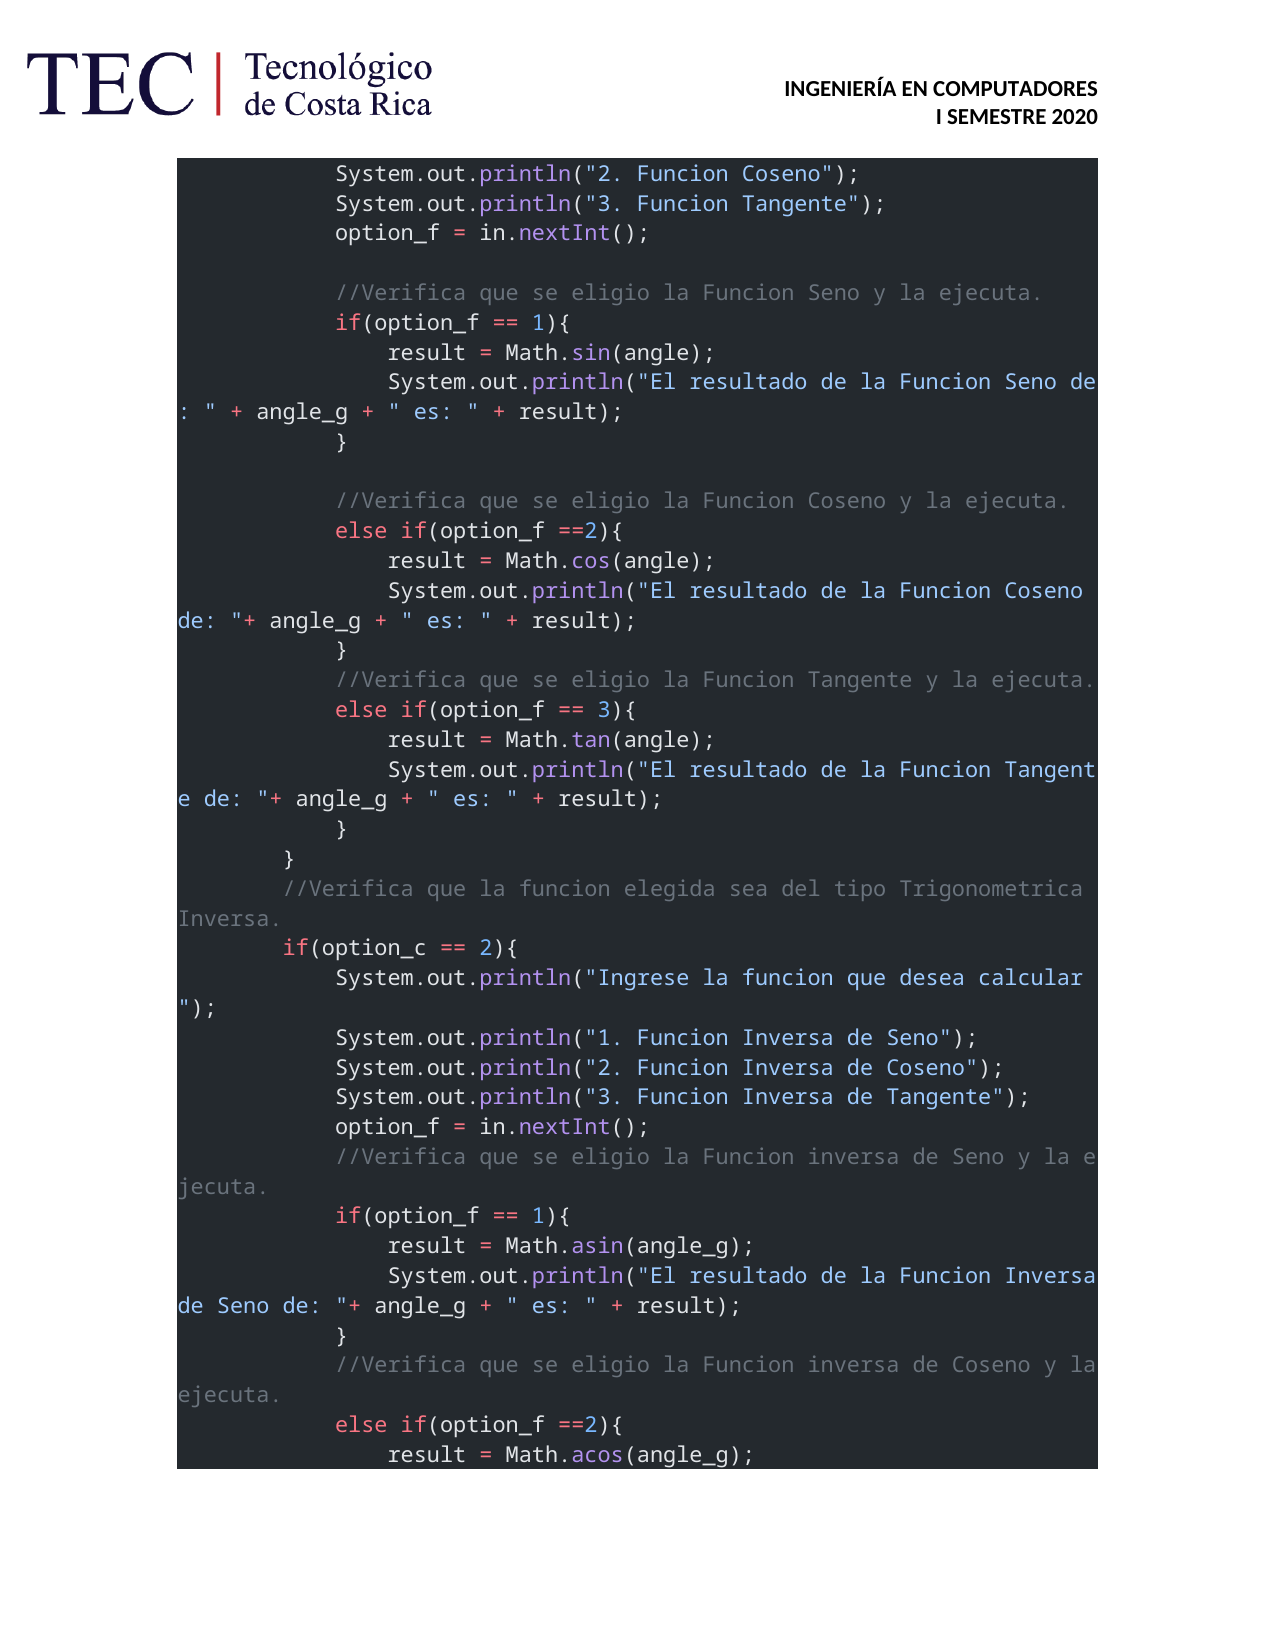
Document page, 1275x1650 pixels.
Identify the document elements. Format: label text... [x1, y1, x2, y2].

text System.out.println("El resultado de la Funcion Seno de: " + angle_g + " es: " + result); [177, 366, 1098, 426]
text //Verifica que se eligio la Funcion Tangente y la ejecuta. [177, 664, 1098, 694]
text result = Math.tan(angle); [177, 724, 1098, 754]
text } [177, 843, 1098, 873]
text else if(option_f ==2){ [177, 515, 1098, 545]
text System.out.println("3. Funcion Inversa de Tangente"); [177, 1081, 1098, 1111]
text } [177, 1320, 1098, 1349]
text if(option_f == 1){ [177, 307, 1098, 337]
text result = Math.sin(angle); [177, 337, 1098, 366]
text //Verifica que la funcion elegida sea del tipo Trigonometrica Inversa. [177, 873, 1098, 932]
text System.out.println("El resultado de la Funcion Inversa de Seno de: "+ angle_g + " es: " + result); [177, 1260, 1098, 1320]
text System.out.println("Ingrese la funcion que desea calcular"); [177, 962, 1098, 1022]
text if(option_f == 1){ [177, 1201, 1098, 1230]
text //Verifica que se eligio la Funcion inversa de Coseno y la ejecuta. [177, 1349, 1098, 1409]
picture [12, 38, 445, 134]
text //Verifica que se eligio la Funcion Coseno y la ejecuta. [177, 486, 1098, 515]
text System.out.println("El resultado de la Funcion Tangente de: "+ angle_g + " es: " + result); [177, 754, 1098, 813]
text } [177, 426, 1098, 456]
text option_f = in.nextInt(); [177, 217, 1098, 247]
text else if(option_f ==2){ [177, 1409, 1098, 1439]
text } [177, 813, 1098, 843]
text if(option_c == 2){ [177, 932, 1098, 962]
text //Verifica que se eligio la Funcion Seno y la ejecuta. [177, 277, 1098, 307]
text result = Math.cos(angle); [177, 545, 1098, 575]
text System.out.println("3. Funcion Tangente"); [177, 188, 1098, 217]
text //Verifica que se eligio la Funcion inversa de Seno y la ejecuta. [177, 1141, 1098, 1201]
text option_f = in.nextInt(); [177, 1111, 1098, 1141]
text } [177, 634, 1098, 664]
text else if(option_f == 3){ [177, 694, 1098, 724]
text result = Math.asin(angle_g); [177, 1230, 1098, 1260]
text System.out.println("2. Funcion Coseno"); [177, 158, 1098, 188]
text System.out.println("El resultado de la Funcion Coseno de: "+ angle_g + " es: " + result); [177, 575, 1098, 634]
text System.out.println("2. Funcion Inversa de Coseno"); [177, 1052, 1098, 1081]
text System.out.println("1. Funcion Inversa de Seno"); [177, 1022, 1098, 1052]
text result = Math.acos(angle_g); [177, 1439, 1098, 1469]
